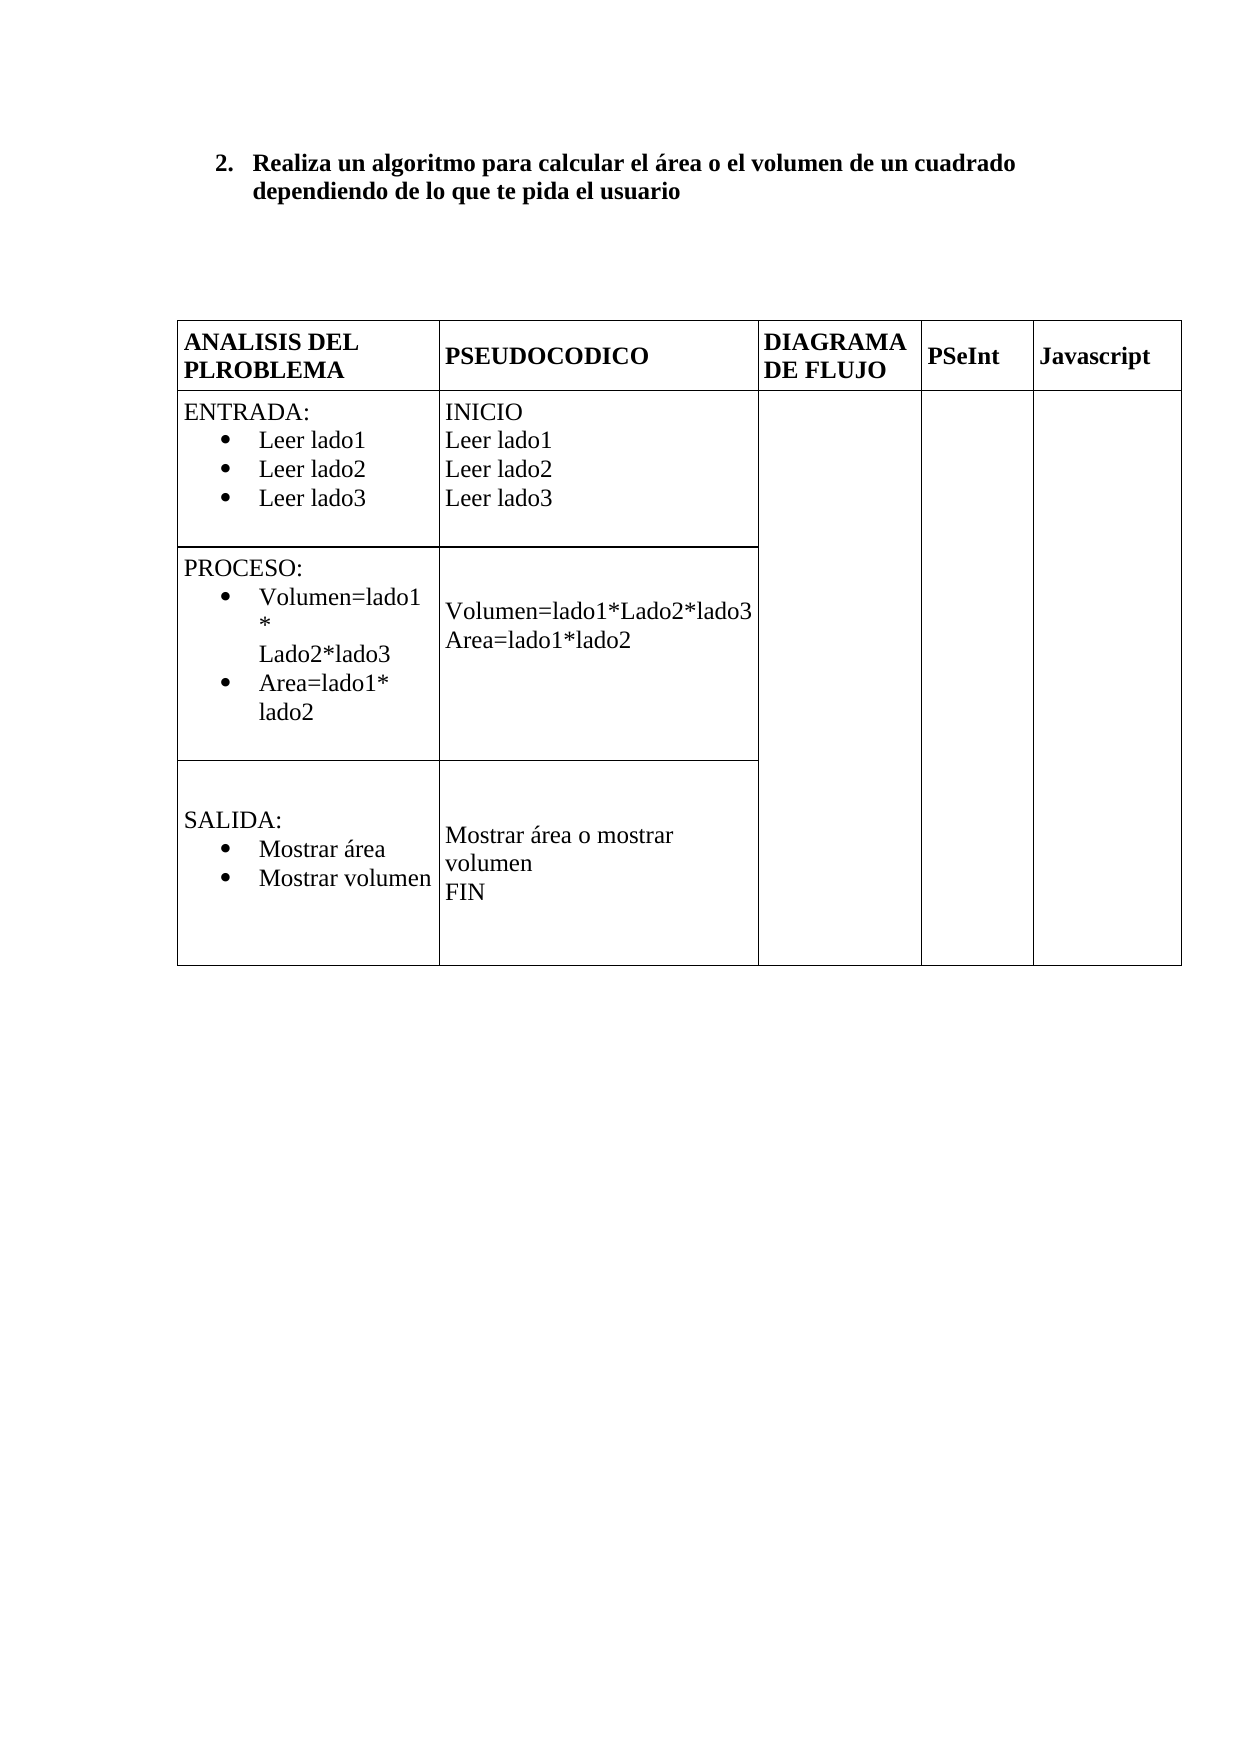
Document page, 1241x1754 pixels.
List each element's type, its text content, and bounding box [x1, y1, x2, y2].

table_header PSEUDOCODICO [440, 321, 758, 390]
table_cell [1034, 391, 1181, 965]
table_header DIAGRAMA DE FLUJO [759, 321, 921, 390]
table_header Javascript [1034, 321, 1181, 390]
table_header PSeInt [922, 321, 1033, 390]
table_cell [759, 391, 921, 965]
table_cell [922, 391, 1033, 965]
table_cell INICIO Leer lado1 Leer lado2 Leer lado3 [440, 391, 758, 546]
table_cell Volumen=lado1*Lado2*lado3 Area=lado1*lado2 [440, 548, 758, 760]
list Realiza un algoritmo para calcular el área o el volumen de un cuadrado dependiendo de lo que te pida el usuario [215, 148, 1063, 205]
table_cell ENTRADA: Leer lado1 Leer lado2 Leer lado3 [178, 391, 439, 546]
table_header ANALISIS DEL PLROBLEMA [178, 321, 439, 390]
table_cell Mostrar área o mostrar volumen FIN [440, 761, 758, 965]
table_cell PROCESO: Volumen=lado1* Lado2*lado3 Area=lado1* lado2 [178, 548, 439, 760]
table_cell SALIDA: Mostrar área Mostrar volumen [178, 761, 439, 965]
